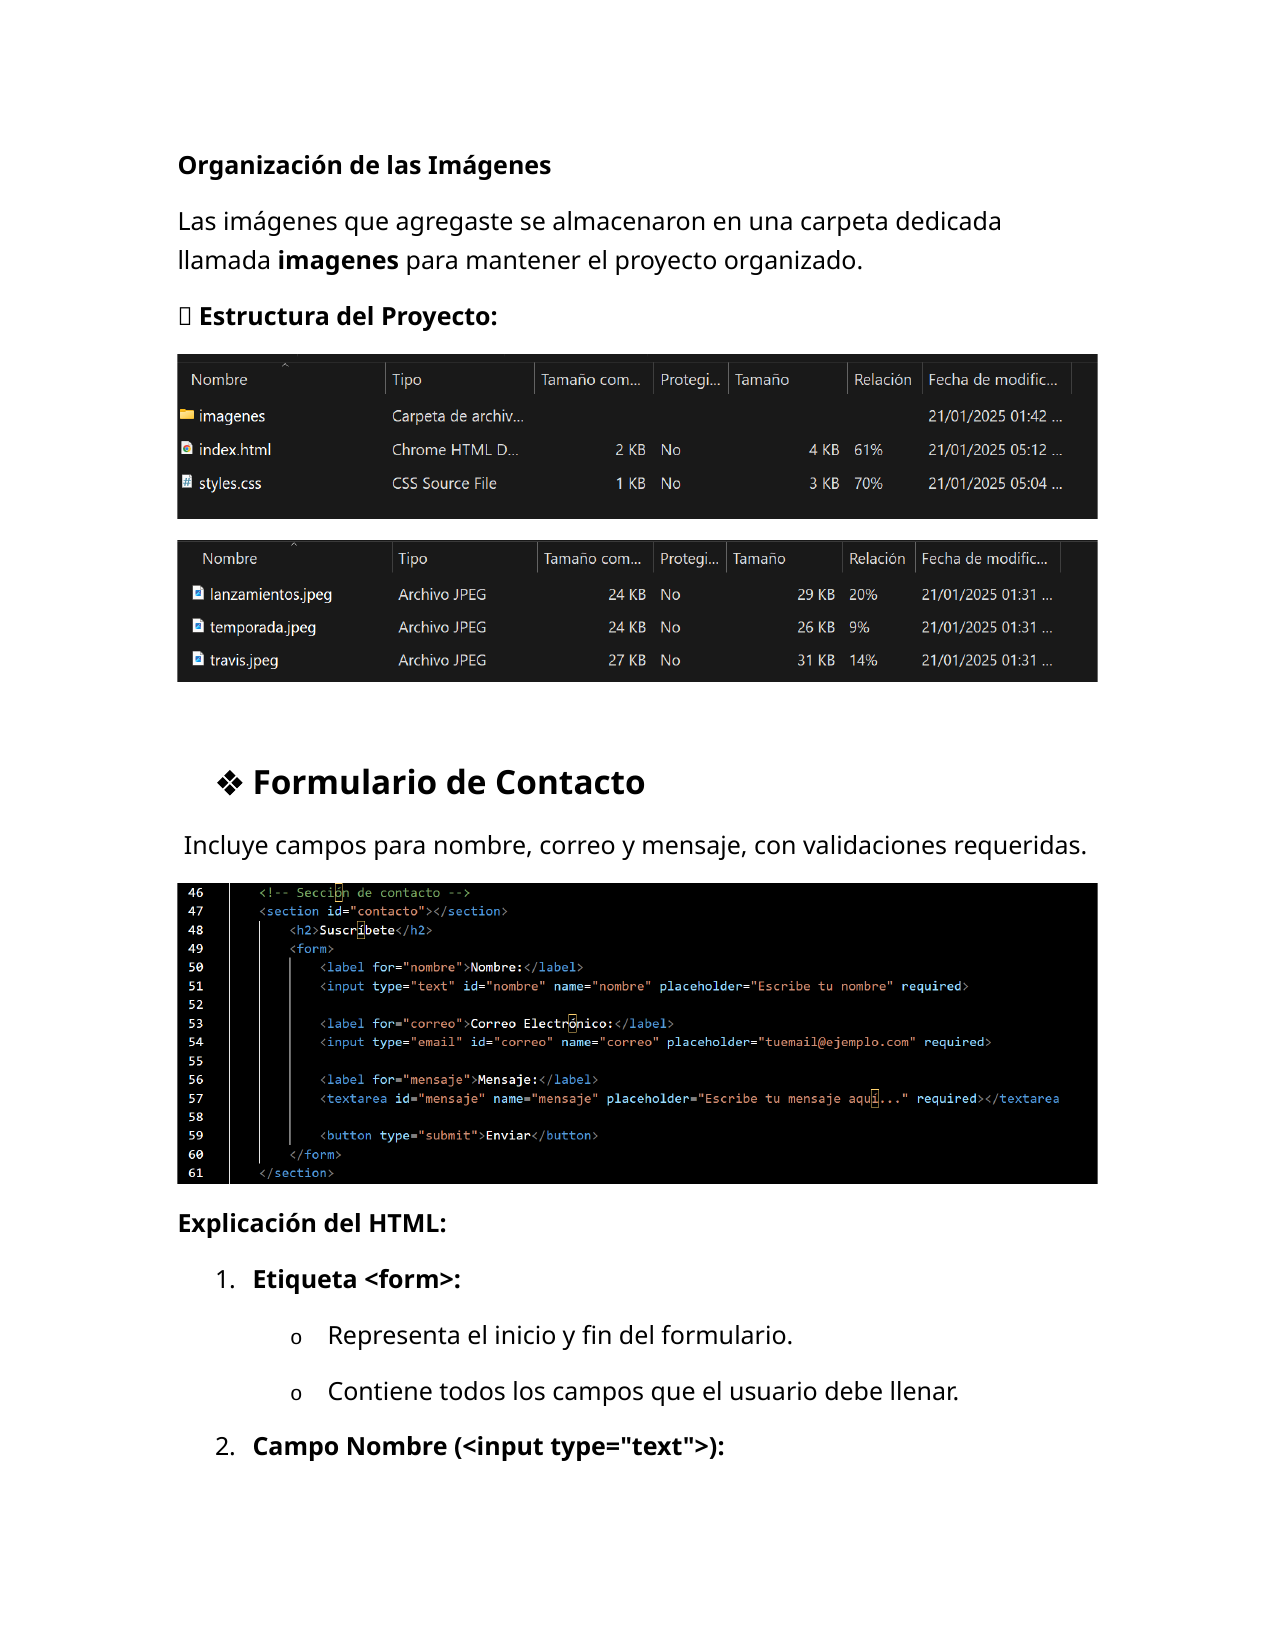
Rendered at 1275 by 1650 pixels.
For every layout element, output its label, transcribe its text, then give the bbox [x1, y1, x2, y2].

picture [177, 540, 1098, 682]
text Las imágenes que agregaste se almacenaron en una carpeta dedicada llamada imagenes para mantener el proyecto organizado. [177, 203, 1098, 277]
picture [177, 883, 1098, 1184]
text 📂 Estructura del Proyecto: [177, 298, 1098, 332]
list Representa el inicio y fin del formulario. [290, 1317, 1098, 1351]
list Formulario de Contacto [215, 759, 1098, 804]
list Contiene todos los campos que el usuario debe llenar. [290, 1373, 1098, 1407]
list Campo Nombre (<input type="text">): [215, 1429, 1098, 1463]
text Organización de las Imágenes [177, 148, 1098, 182]
picture [177, 354, 1098, 519]
text Explicación del HTML: [177, 1206, 1098, 1240]
list Etiqueta <form>: [215, 1261, 1098, 1296]
text Incluye campos para nombre, correo y mensaje, con validaciones requeridas. [177, 828, 1098, 862]
